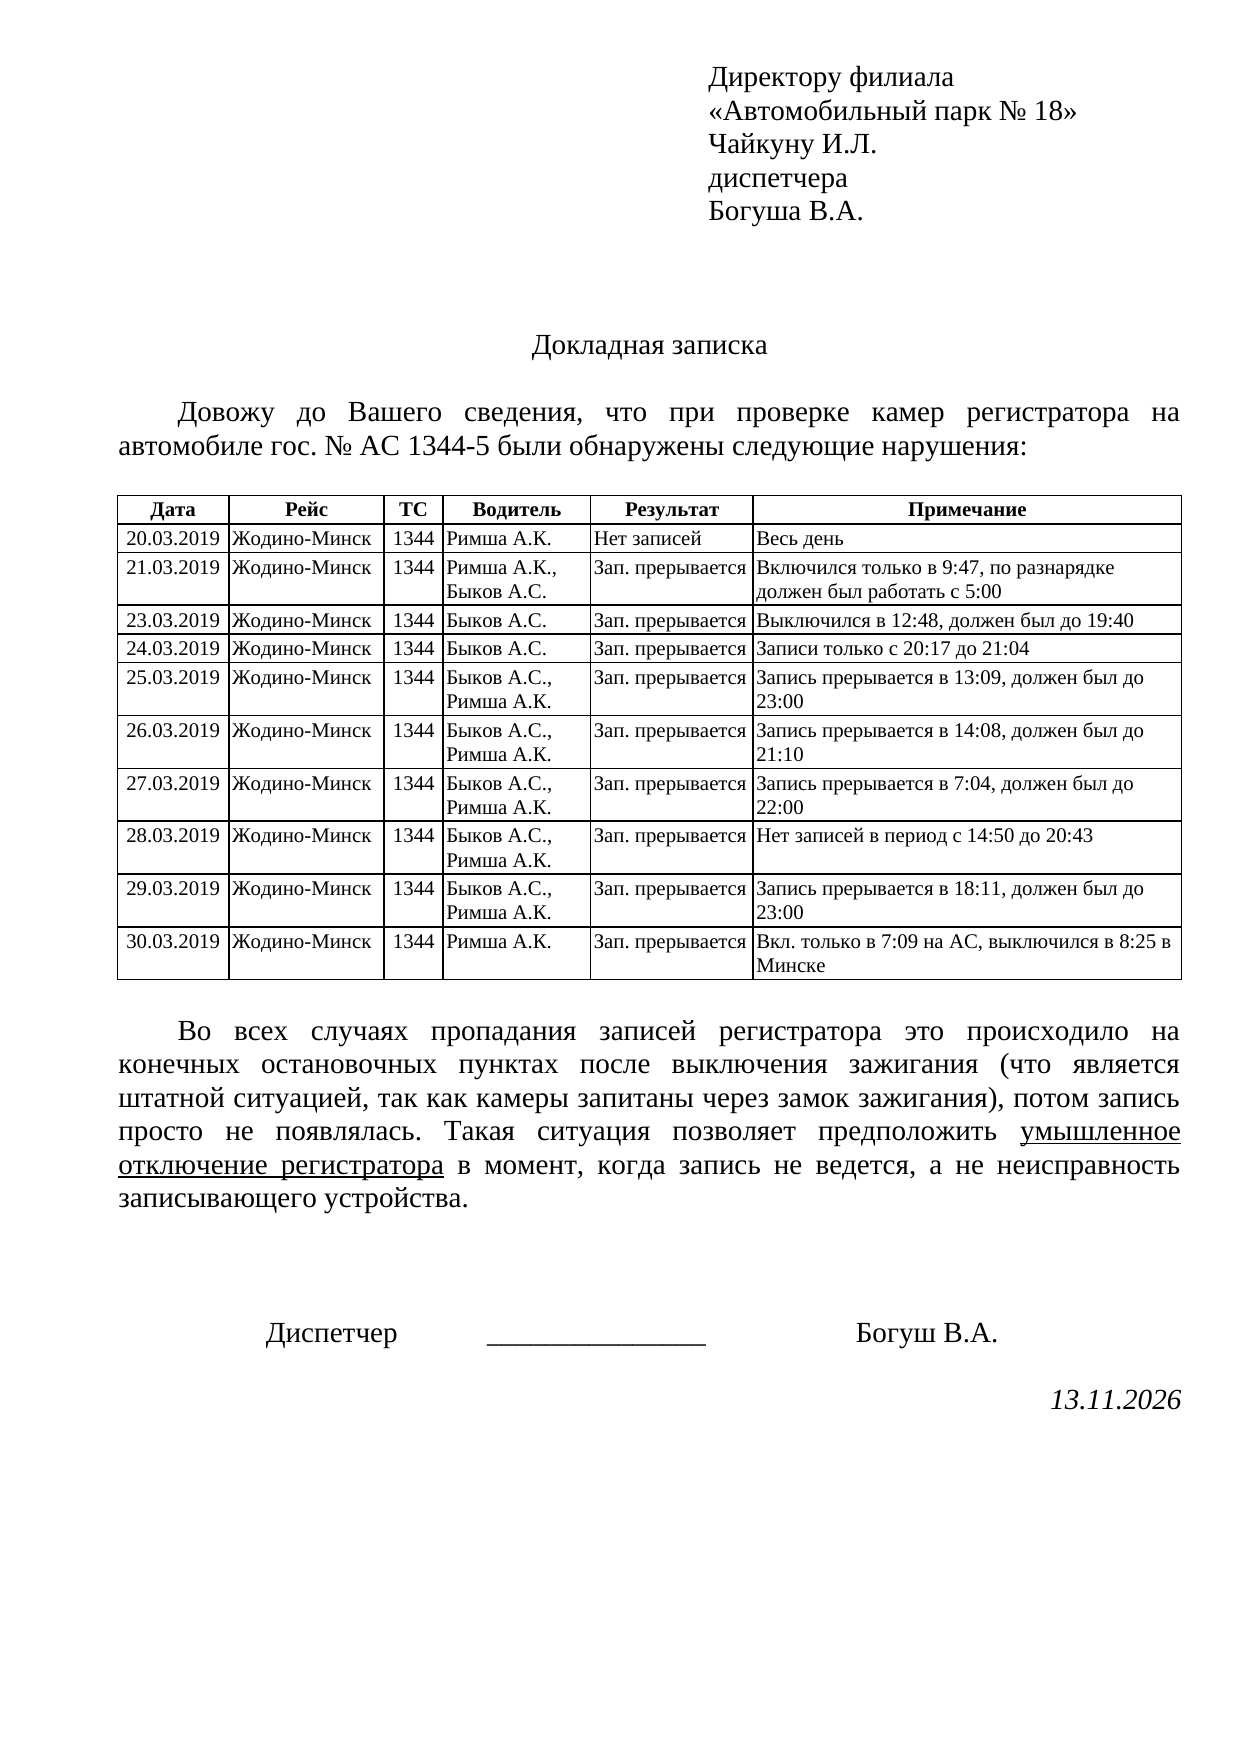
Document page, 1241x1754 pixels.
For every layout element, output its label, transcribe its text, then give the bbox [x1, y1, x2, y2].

table_cell 1344 [385, 635, 442, 662]
table_cell Весь день [754, 525, 1181, 552]
table_cell Включился только в 9:47, по разнарядке должен был работать с 5:00 [754, 553, 1181, 604]
table_cell Запись прерывается в 13:09, должен был до 23:00 [754, 663, 1181, 715]
table_cell Вкл. только в 7:09 на АС, выключился в 8:25 в Минске [754, 928, 1181, 979]
table_cell Римша А.К., Быков А.С. [444, 553, 590, 604]
table_header Примечание [754, 496, 1181, 523]
table_cell Жодино-Минск [230, 663, 383, 715]
table_cell Быков А.С., Римша А.К. [444, 875, 590, 926]
table_cell Жодино-Минск [230, 928, 383, 979]
table_cell Жодино-Минск [230, 635, 383, 662]
table_cell Быков А.С., Римша А.К. [444, 822, 590, 873]
text Во всех случаях пропадания записей регистратора это происходило на конечных остановочных пунктах после выключения зажигания (что является штатной ситуацией, так как камеры запитаны через замок зажигания), потом запись просто не появлялась. Такая ситуация позволяет предположить умышленное отключение регистратора в момент, когда запись не ведется, а не неисправность записывающего устройства. [118, 1013, 1181, 1214]
table_cell Зап. прерывается [591, 875, 752, 926]
table_cell 20.03.2019 [118, 525, 228, 552]
table_cell Зап. прерывается [591, 606, 752, 633]
table_cell 1344 [385, 525, 442, 552]
table_cell 1344 [385, 663, 442, 715]
table_cell Запись прерывается в 7:04, должен был до 22:00 [754, 769, 1181, 820]
table_cell Жодино-Минск [230, 822, 383, 873]
table_cell Зап. прерывается [591, 553, 752, 604]
table_cell 23.03.2019 [118, 606, 228, 633]
table_cell 30.03.2019 [118, 928, 228, 979]
table_cell Зап. прерывается [591, 716, 752, 767]
table_cell 21.03.2019 [118, 553, 228, 604]
text 10.04.2019 [118, 1382, 1181, 1415]
table_cell Быков А.С., Римша А.К. [444, 663, 590, 715]
table_cell Нет записей в период с 14:50 до 20:43 [754, 822, 1181, 873]
text Довожу до Вашего сведения, что при проверке камер регистратора на автомобиле гос. № AC 1344-5 были обнаружены следующие нарушения: [118, 394, 1181, 462]
table_cell Жодино-Минск [230, 875, 383, 926]
table_cell 1344 [385, 769, 442, 820]
table_header Дата [118, 496, 228, 523]
table_header ТС [385, 496, 442, 523]
table_cell 1344 [385, 875, 442, 926]
table_cell 1344 [385, 606, 442, 633]
table_cell 25.03.2019 [118, 663, 228, 715]
table_cell 26.03.2019 [118, 716, 228, 767]
table_cell Быков А.С. [444, 635, 590, 662]
table_cell Записи только с 20:17 до 21:04 [754, 635, 1181, 662]
table_cell Выключился в 12:48, должен был до 19:40 [754, 606, 1181, 633]
table_cell 1344 [385, 928, 442, 979]
table_cell Жодино-Минск [230, 606, 383, 633]
table_cell 1344 [385, 553, 442, 604]
table_cell Быков А.С., Римша А.К. [444, 769, 590, 820]
text диспетчера [708, 160, 1181, 193]
table_cell Зап. прерывается [591, 769, 752, 820]
table_cell Запись прерывается в 18:11, должен был до 23:00 [754, 875, 1181, 926]
table_cell Жодино-Минск [230, 553, 383, 604]
text Чайкуну И.Л. [708, 126, 1181, 160]
table_cell Нет записей [591, 525, 752, 552]
table_header Результат [591, 496, 752, 523]
table_cell Жодино-Минск [230, 769, 383, 820]
table_cell Зап. прерывается [591, 663, 752, 715]
table_cell 1344 [385, 716, 442, 767]
table_cell 27.03.2019 [118, 769, 228, 820]
text Богуша В.А. [708, 193, 1181, 227]
table_header Водитель [444, 496, 590, 523]
text «Автомобильный парк № 18» [708, 93, 1181, 126]
table_header Рейс [230, 496, 383, 523]
table_cell Римша А.К. [444, 525, 590, 552]
table_cell Римша А.К. [444, 928, 590, 979]
table_cell 29.03.2019 [118, 875, 228, 926]
text Докладная записка [118, 327, 1181, 361]
text Диспетчер _______________ Богуш В.А. [192, 1315, 1181, 1348]
table_cell Запись прерывается в 14:08, должен был до 21:10 [754, 716, 1181, 767]
table_cell Быков А.С., Римша А.К. [444, 716, 590, 767]
table_cell 28.03.2019 [118, 822, 228, 873]
table_cell 24.03.2019 [118, 635, 228, 662]
table_cell Быков А.С. [444, 606, 590, 633]
table_cell Зап. прерывается [591, 635, 752, 662]
table_cell Жодино-Минск [230, 716, 383, 767]
table_cell Зап. прерывается [591, 928, 752, 979]
table_cell Жодино-Минск [230, 525, 383, 552]
table_cell 1344 [385, 822, 442, 873]
text Директору филиала [708, 59, 1181, 93]
table_cell Зап. прерывается [591, 822, 752, 873]
